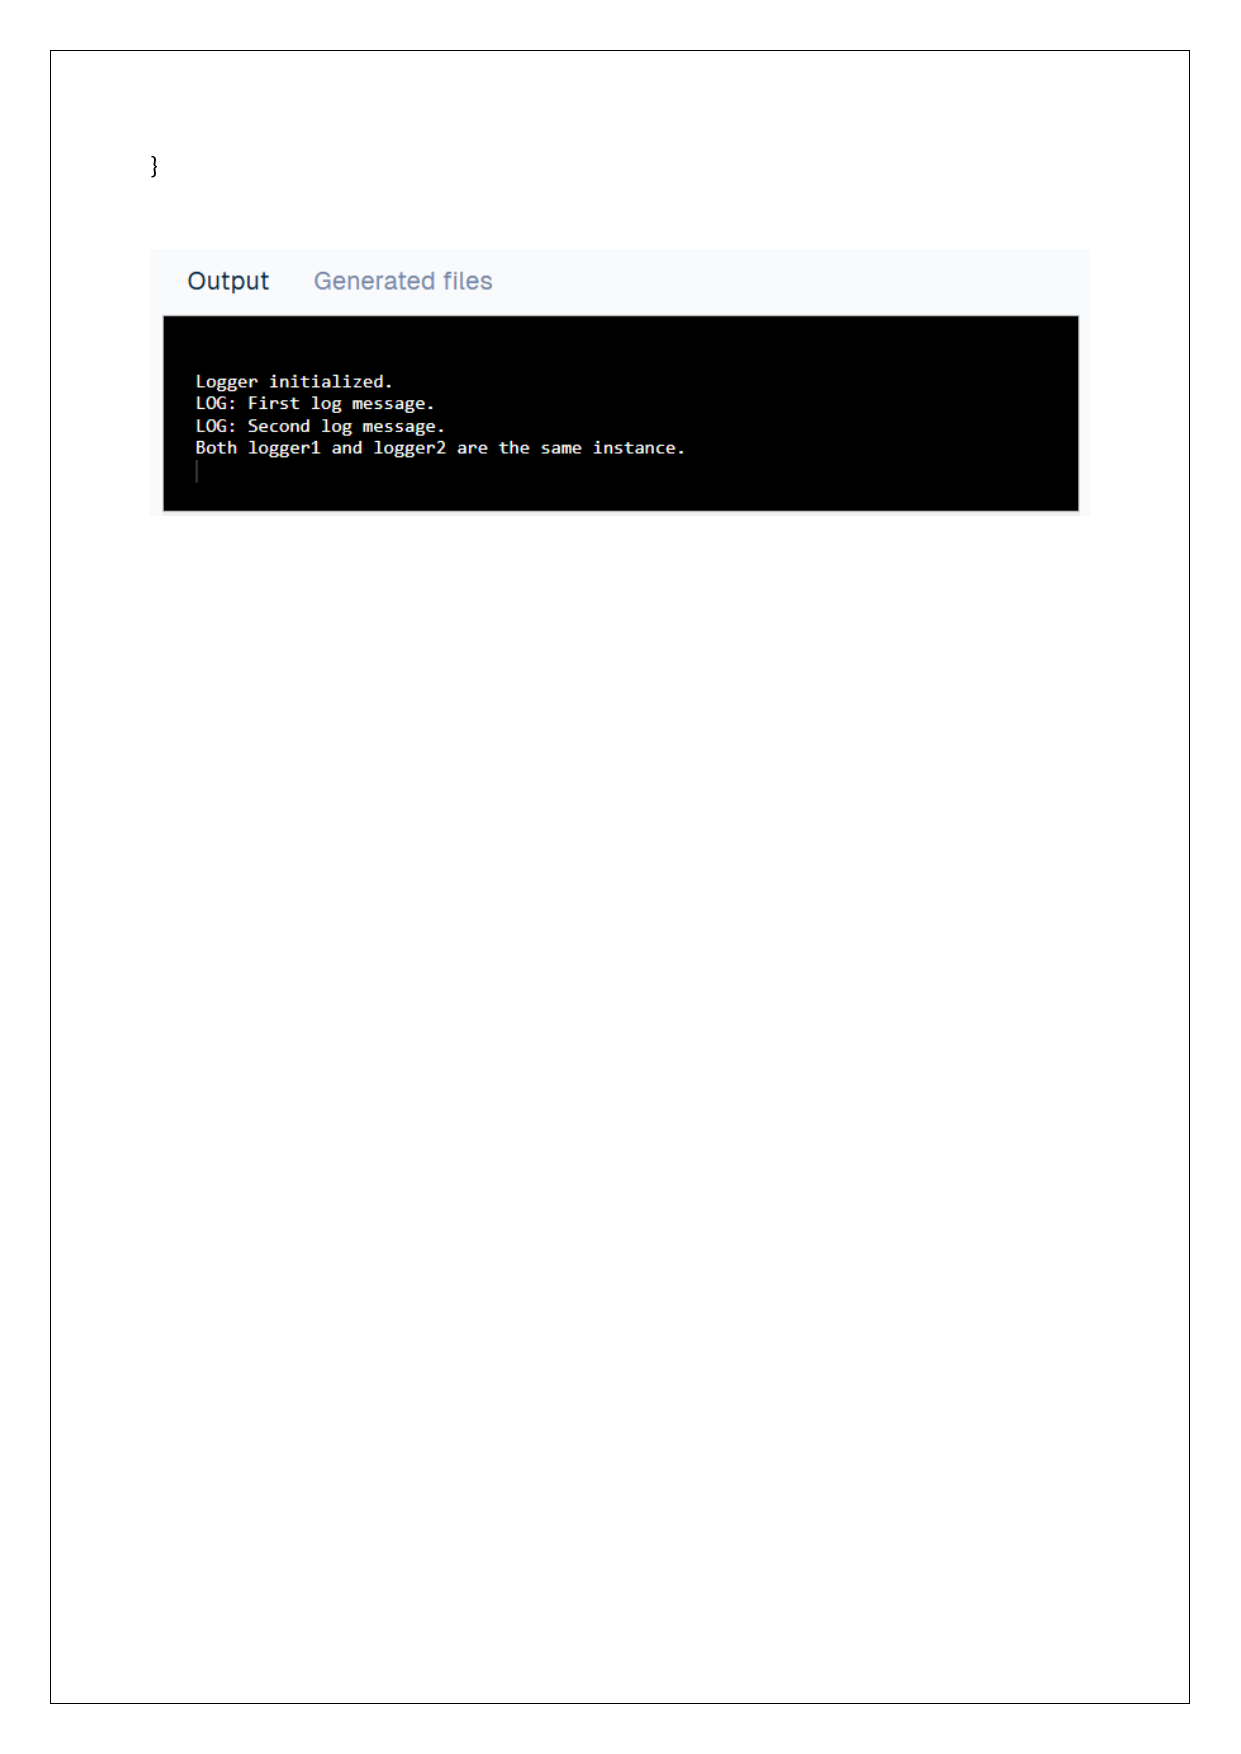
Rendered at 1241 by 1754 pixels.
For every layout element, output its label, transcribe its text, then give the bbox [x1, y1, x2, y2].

picture [150, 249, 1091, 516]
text } [150, 150, 1090, 181]
